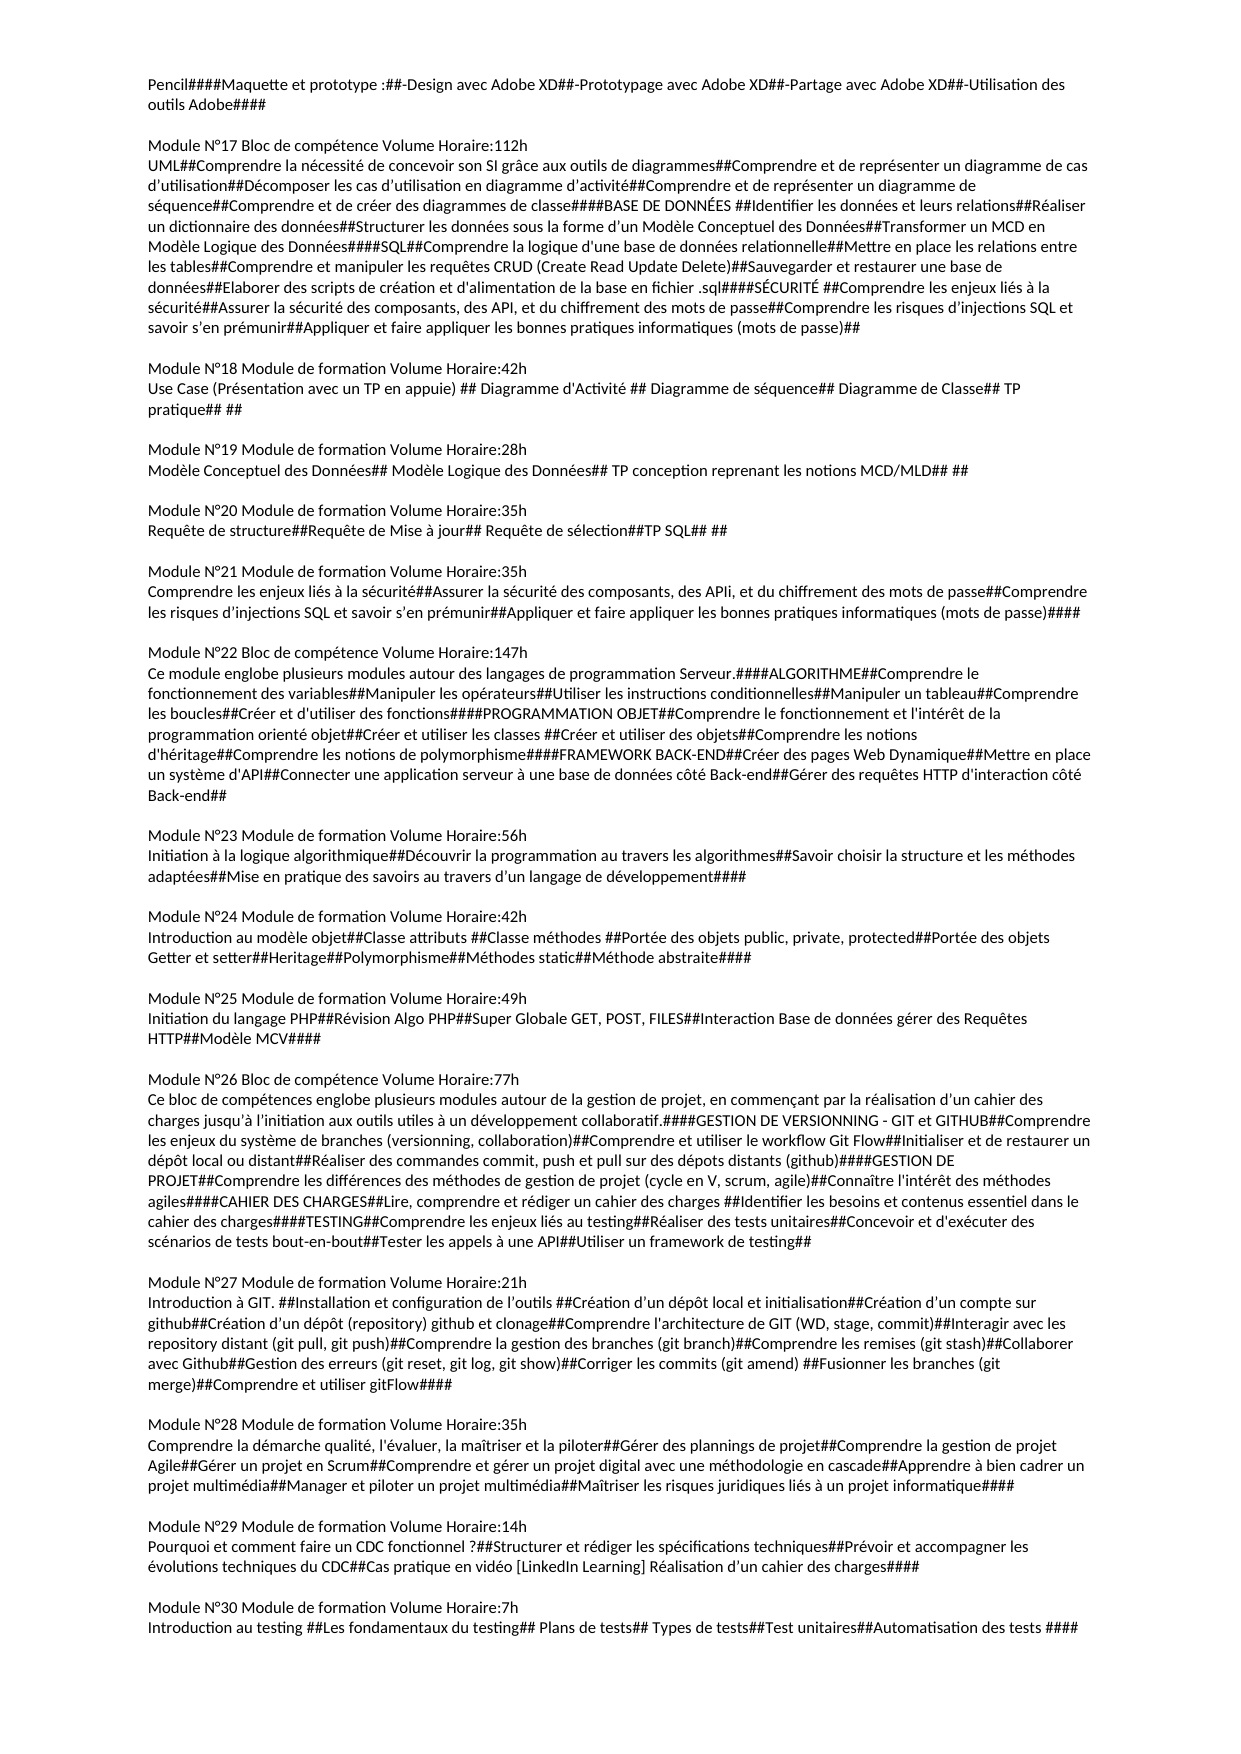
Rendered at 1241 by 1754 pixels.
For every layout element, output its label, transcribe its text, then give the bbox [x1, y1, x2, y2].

text Introduction au testing ##Les fondamentaux du testing## Plans de tests## Types de tests##Test unitaires##Automatisation des tests #### [148, 1618, 1093, 1638]
text Module N°18 Module de formation Volume Horaire:42h [148, 358, 1093, 378]
text Initiation du langage PHP##Révision Algo PHP##Super Globale GET, POST, FILES##Interaction Base de données gérer des Requêtes HTTP##Modèle MCV#### [148, 1008, 1093, 1049]
text Introduction au modèle objet##Classe attributs ##Classe méthodes ##Portée des objets public, private, protected##Portée des objets Getter et setter##Heritage##Polymorphisme##Méthodes static##Méthode abstraite#### [148, 927, 1093, 968]
text Module N°27 Module de formation Volume Horaire:21h [148, 1272, 1093, 1293]
text Ce module englobe plusieurs modules autour des langages de programmation Serveur.####ALGORITHME##Comprendre le fonctionnement des variables##Manipuler les opérateurs##Utiliser les instructions conditionnelles##Manipuler un tableau##Comprendre les boucles##Créer et d'utiliser des fonctions####PROGRAMMATION OBJET##Comprendre le fonctionnement et l'intérêt de la programmation orienté objet##Créer et utiliser les classes ##Créer et utiliser des objets##Comprendre les notions d'héritage##Comprendre les notions de polymorphisme####FRAMEWORK BACK-END##Créer des pages Web Dynamique##Mettre en place un système d'API##Connecter une application serveur à une base de données côté Back-end##Gérer des requêtes HTTP d'interaction côté Back-end## [148, 663, 1093, 805]
text UML##Comprendre la nécessité de concevoir son SI grâce aux outils de diagrammes##Comprendre et de représenter un diagramme de cas d’utilisation##Décomposer les cas d’utilisation en diagramme d’activité##Comprendre et de représenter un diagramme de séquence##Comprendre et de créer des diagrammes de classe####BASE DE DONNÉES ##Identifier les données et leurs relations##Réaliser un dictionnaire des données##Structurer les données sous la forme d’un Modèle Conceptuel des Données##Transformer un MCD en Modèle Logique des Données####SQL##Comprendre la logique d'une base de données relationnelle##Mettre en place les relations entre les tables##Comprendre et manipuler les requêtes CRUD (Create Read Update Delete)##Sauvegarder et restaurer une base de données##Elaborer des scripts de création et d'alimentation de la base en fichier .sql####SÉCURITÉ ##Comprendre les enjeux liés à la sécurité##Assurer la sécurité des composants, des API, et du chiffrement des mots de passe##Comprendre les risques d’injections SQL et savoir s’en prémunir##Appliquer et faire appliquer les bonnes pratiques informatiques (mots de passe)## [148, 155, 1093, 338]
text Module N°30 Module de formation Volume Horaire:7h [148, 1597, 1093, 1618]
text Requête de structure##Requête de Mise à jour## Requête de sélection##TP SQL## ## [148, 521, 1093, 541]
text Module N°17 Bloc de compétence Volume Horaire:112h [148, 135, 1093, 155]
text Module N°20 Module de formation Volume Horaire:35h [148, 500, 1093, 521]
text Module N°24 Module de formation Volume Horaire:42h [148, 907, 1093, 927]
text Introduction à GIT. ##Installation et configuration de l’outils ##Création d’un dépôt local et initialisation##Création d’un compte sur github##Création d’un dépôt (repository) github et clonage##Comprendre l'architecture de GIT (WD, stage, commit)##Interagir avec les repository distant (git pull, git push)##Comprendre la gestion des branches (git branch)##Comprendre les remises (git stash)##Collaborer avec Github##Gestion des erreurs (git reset, git log, git show)##Corriger les commits (git amend) ##Fusionner les branches (git merge)##Comprendre et utiliser gitFlow#### [148, 1293, 1093, 1394]
text Module N°26 Bloc de compétence Volume Horaire:77h [148, 1069, 1093, 1089]
text Module N°25 Module de formation Volume Horaire:49h [148, 988, 1093, 1008]
text Module N°28 Module de formation Volume Horaire:35h [148, 1414, 1093, 1435]
text Modèle Conceptuel des Données## Modèle Logique des Données## TP conception reprenant les notions MCD/MLD## ## [148, 460, 1093, 480]
text Use Case (Présentation avec un TP en appuie) ## Diagramme d'Activité ## Diagramme de séquence## Diagramme de Classe## TP pratique## ## [148, 378, 1093, 419]
text Module N°21 Module de formation Volume Horaire:35h [148, 561, 1093, 582]
text Ce bloc de compétences englobe plusieurs modules autour de la gestion de projet, en commençant par la réalisation d’un cahier des charges jusqu’à l’initiation aux outils utiles à un développement collaboratif.####GESTION DE VERSIONNING - GIT et GITHUB##Comprendre les enjeux du système de branches (versionning, collaboration)##Comprendre et utiliser le workflow Git Flow##Initialiser et de restaurer un dépôt local ou distant##Réaliser des commandes commit, push et pull sur des dépots distants (github)####GESTION DE PROJET##Comprendre les différences des méthodes de gestion de projet (cycle en V, scrum, agile)##Connaître l'intérêt des méthodes agiles####CAHIER DES CHARGES##Lire, comprendre et rédiger un cahier des charges ##Identifier les besoins et contenus essentiel dans le cahier des charges####TESTING##Comprendre les enjeux liés au testing##Réaliser des tests unitaires##Concevoir et d'exécuter des scénarios de tests bout-en-bout##Tester les appels à une API##Utiliser un framework de testing## [148, 1089, 1093, 1252]
text Module N°29 Module de formation Volume Horaire:14h [148, 1516, 1093, 1536]
text Initiation à la logique algorithmique##Découvrir la programmation au travers les algorithmes##Savoir choisir la structure et les méthodes adaptées##Mise en pratique des savoirs au travers d’un langage de développement#### [148, 846, 1093, 886]
text Comprendre les enjeux liés à la sécurité##Assurer la sécurité des composants, des APIi, et du chiffrement des mots de passe##Comprendre les risques d’injections SQL et savoir s’en prémunir##Appliquer et faire appliquer les bonnes pratiques informatiques (mots de passe)#### [148, 582, 1093, 622]
text Module N°23 Module de formation Volume Horaire:56h [148, 825, 1093, 846]
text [148, 74, 1093, 114]
text Module N°22 Bloc de compétence Volume Horaire:147h [148, 643, 1093, 663]
text Module N°19 Module de formation Volume Horaire:28h [148, 439, 1093, 460]
